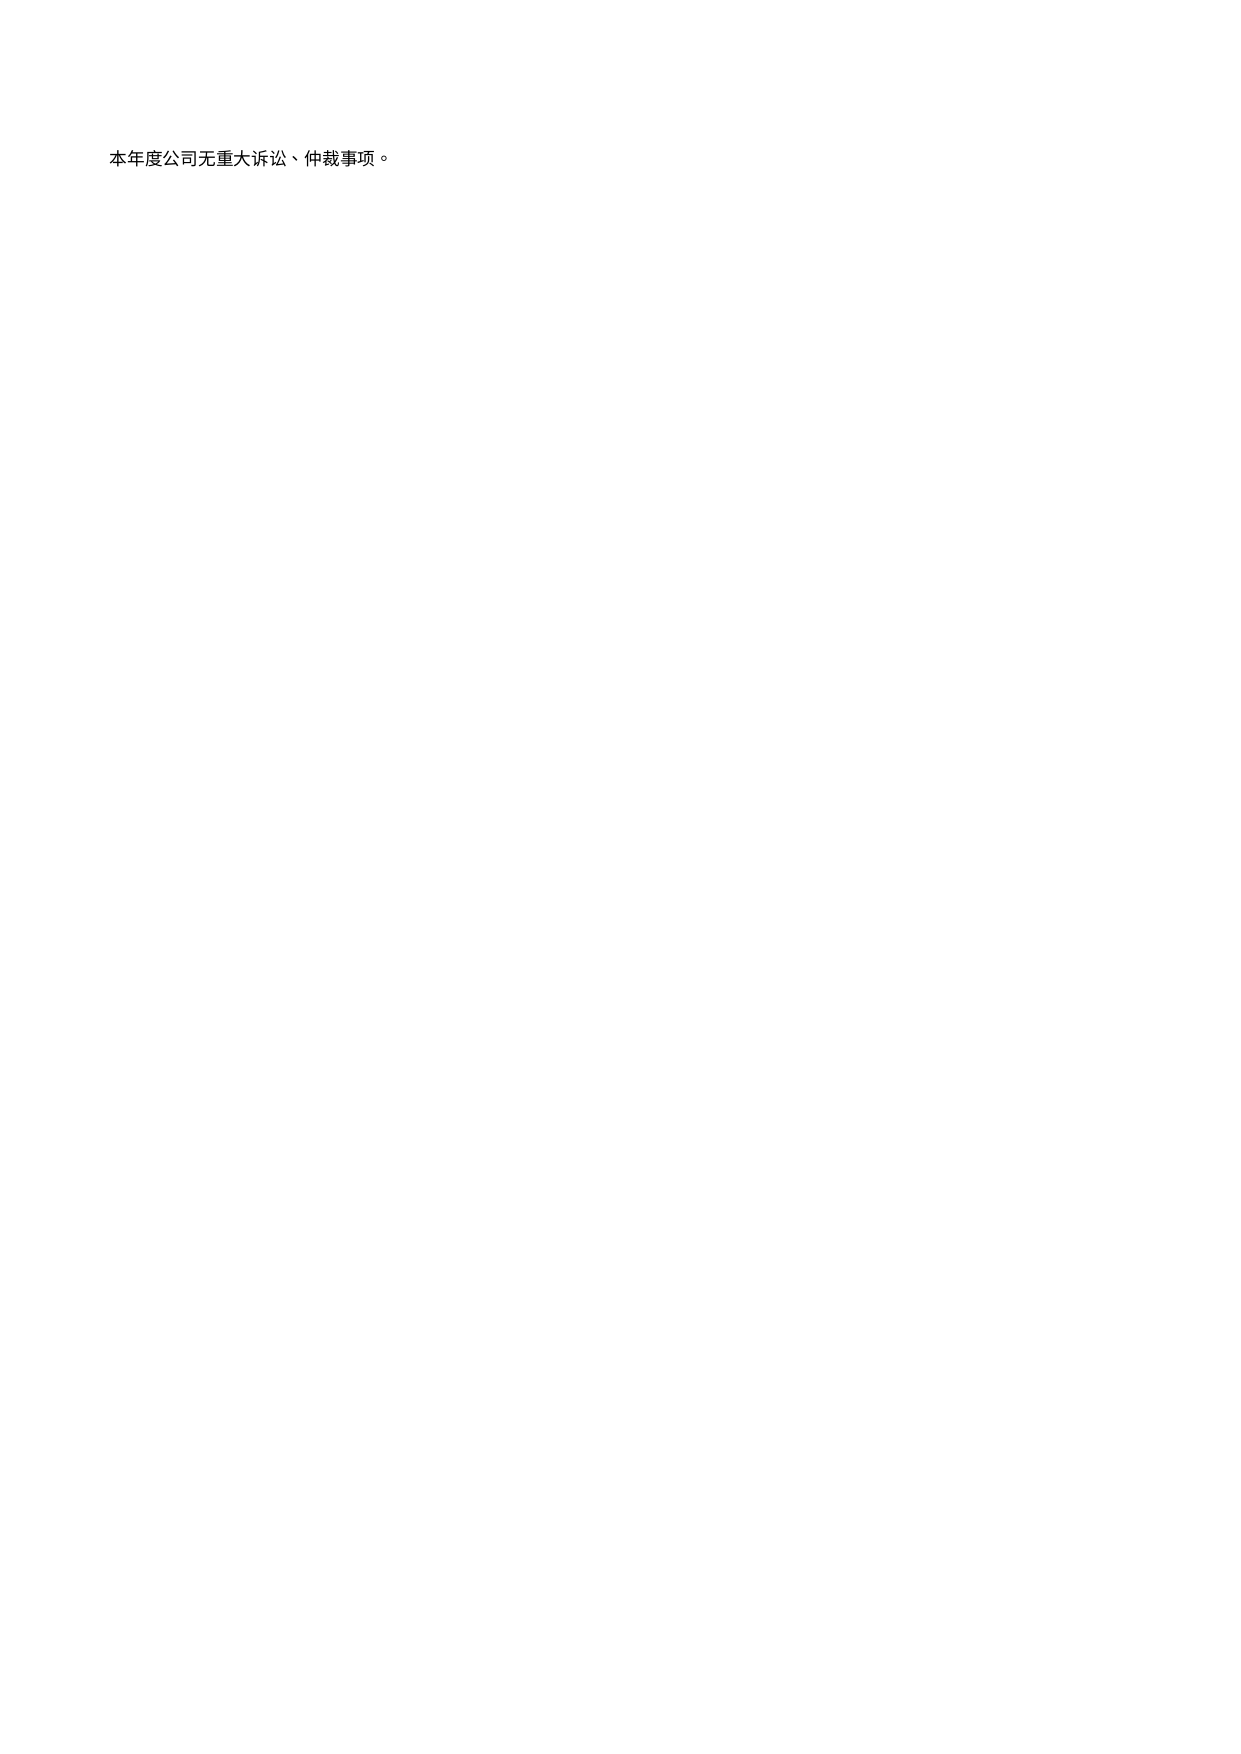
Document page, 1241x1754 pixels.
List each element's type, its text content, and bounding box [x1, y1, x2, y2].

text 本年度公司无重大诉讼、仲裁事项。 [109, 147, 1132, 171]
